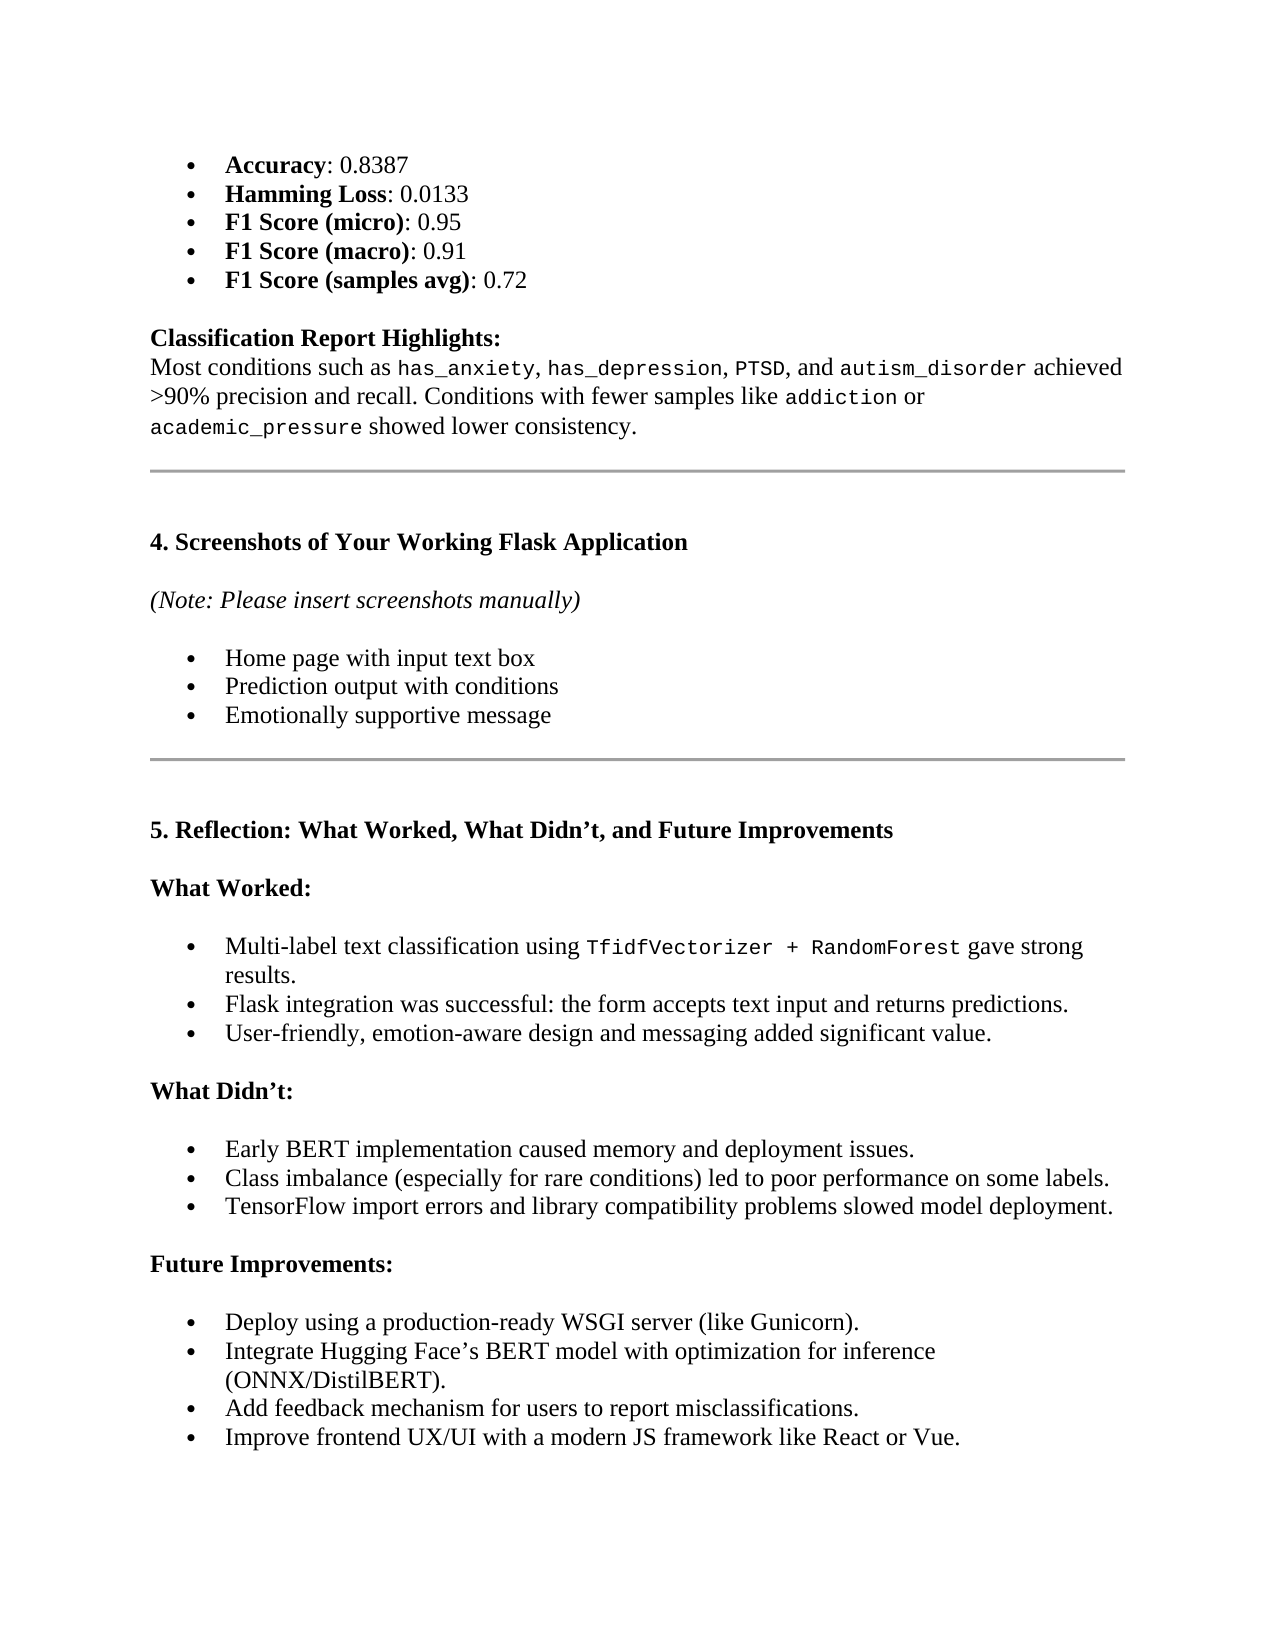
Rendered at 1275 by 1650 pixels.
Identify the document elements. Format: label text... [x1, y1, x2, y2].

list Improve frontend UX/UI with a modern JS framework like React or Vue. [187, 1422, 1125, 1451]
list Multi-label text classification using TfidfVectorizer + RandomForest gave strong results. [187, 931, 1125, 989]
list Add feedback mechanism for users to report misclassifications. [187, 1393, 1125, 1422]
list Accuracy: 0.8387 [187, 150, 1125, 179]
list Flask integration was successful: the form accepts text input and returns predictions. [187, 989, 1125, 1018]
list Home page with input text box [187, 643, 1125, 671]
text 5. Reflection: What Worked, What Didn’t, and Future Improvements [150, 815, 1125, 844]
list F1 Score (micro): 0.95 [187, 207, 1125, 236]
list Prediction output with conditions [187, 671, 1125, 700]
text Future Improvements: [150, 1249, 1125, 1278]
list Deploy using a production-ready WSGI server (like Gunicorn). [187, 1307, 1125, 1336]
list F1 Score (macro): 0.91 [187, 236, 1125, 265]
list Integrate Hugging Face’s BERT model with optimization for inference (ONNX/DistilBERT). [187, 1336, 1125, 1393]
text 4. Screenshots of Your Working Flask Application [150, 527, 1125, 556]
text What Worked: [150, 873, 1125, 902]
text Classification Report Highlights: Most conditions such as has_anxiety, has_depression, PTSD, and autism_disorder achieved >90% precision and recall. Conditions with fewer samples like addiction or academic_pressure showed lower consistency. [150, 323, 1125, 440]
list Class imbalance (especially for rare conditions) led to poor performance on some labels. [187, 1163, 1125, 1191]
list F1 Score (samples avg): 0.72 [187, 265, 1125, 294]
list User-friendly, emotion-aware design and messaging added significant value. [187, 1018, 1125, 1047]
list TensorFlow import errors and library compatibility problems slowed model deployment. [187, 1191, 1125, 1220]
list Emotionally supportive message [187, 700, 1125, 729]
list Early BERT implementation caused memory and deployment issues. [187, 1134, 1125, 1163]
text (Note: Please insert screenshots manually) [150, 585, 1125, 613]
list Hamming Loss: 0.0133 [187, 179, 1125, 207]
text What Didn’t: [150, 1076, 1125, 1105]
